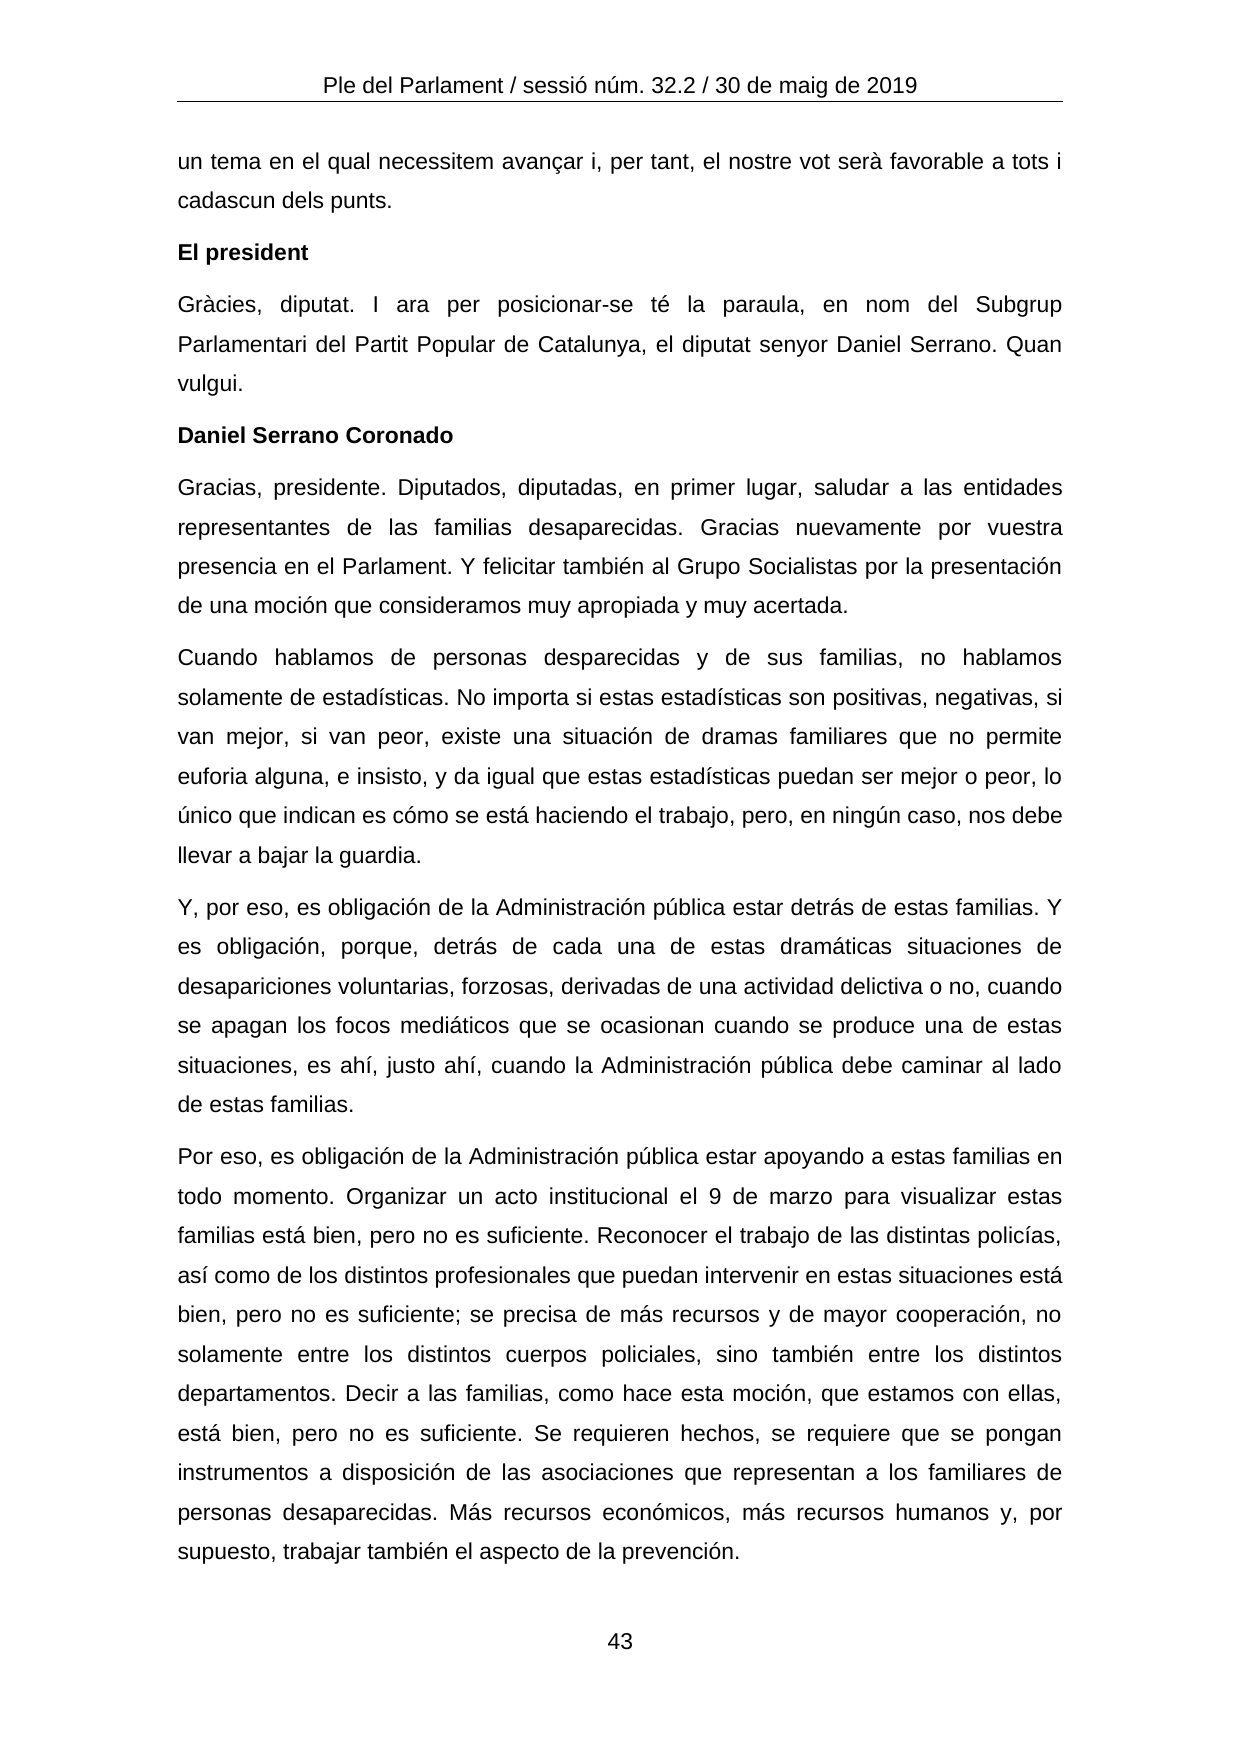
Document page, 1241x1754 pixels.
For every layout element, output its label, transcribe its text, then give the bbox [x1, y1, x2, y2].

text Gracias, presidente. Diputados, diputadas, en primer lugar, saludar a las entidades representantes de las familias desaparecidas. Gracias nuevamente por vuestra presencia en el Parlament. Y felicitar también al Grupo Socialistas por la presentación de una moción que consideramos muy apropiada y muy acertada. [177, 474, 1063, 619]
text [177, 148, 1063, 213]
text Cuando hablamos de personas desparecidas y de sus familias, no hablamos solamente de estadísticas. No importa si estas estadísticas son positivas, negativas, si van mejor, si van peor, existe una situación de dramas familiares que no permite euforia alguna, e insisto, y da igual que estas estadísticas puedan ser mejor o peor, lo único que indican es cómo se está haciendo el trabajo, pero, en ningún caso, nos debe llevar a bajar la guardia. [177, 644, 1063, 868]
text Por eso, es obligación de la Administración pública estar apoyando a estas familias en todo momento. Organizar un acto institucional el 9 de marzo para visualizar estas familias está bien, pero no es suficiente. Reconocer el trabajo de las distintas policías, así como de los distintos profesionales que puedan intervenir en estas situaciones está bien, pero no es suficiente; se precisa de más recursos y de mayor cooperación, no solamente entre los distintos cuerpos policiales, sino también entre los distintos departamentos. Decir a las familias, como hace esta moción, que estamos con ellas, está bien, pero no es suficiente. Se requieren hechos, se requiere que se pongan instrumentos a disposición de las asociaciones que representan a los familiares de personas desaparecidas. Más recursos económicos, más recursos humanos y, por supuesto, trabajar también el aspecto de la prevención. [177, 1143, 1063, 1564]
text Daniel Serrano Coronado [177, 422, 1063, 448]
text El president [177, 239, 1063, 265]
text Gràcies, diputat. I ara per posicionar-se té la paraula, en nom del Subgrup Parlamentari del Partit Popular de Catalunya, el diputat senyor Daniel Serrano. Quan vulgui. [177, 291, 1063, 396]
text Y, por eso, es obligación de la Administración pública estar detrás de estas familias. Y es obligación, porque, detrás de cada una de estas dramáticas situaciones de desapariciones voluntarias, forzosas, derivadas de una actividad delictiva o no, cuando se apagan los focos mediáticos que se ocasionan cuando se produce una de estas situaciones, es ahí, justo ahí, cuando la Administración pública debe caminar al lado de estas familias. [177, 894, 1063, 1117]
